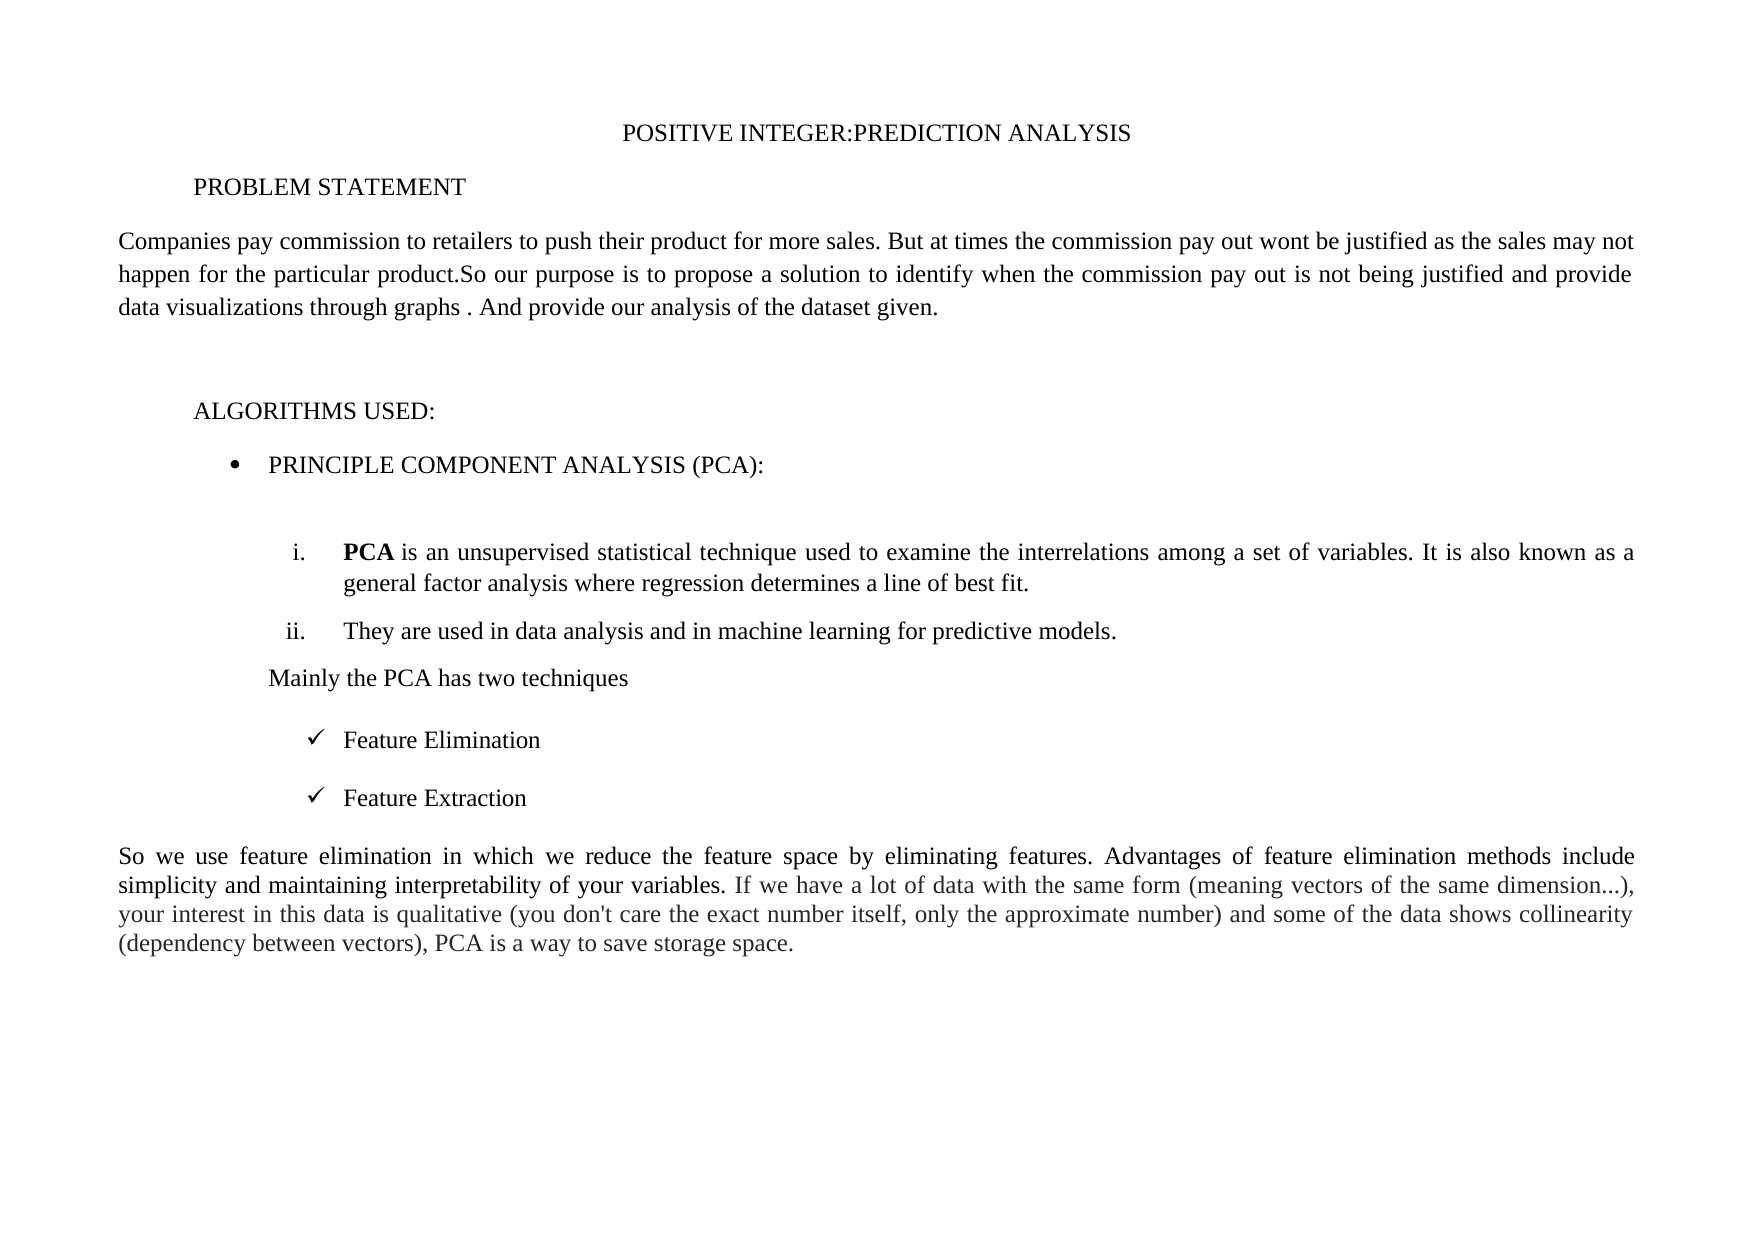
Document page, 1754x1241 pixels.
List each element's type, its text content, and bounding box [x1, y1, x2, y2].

list They are used in data analysis and in machine learning for predictive models. [306, 616, 1636, 644]
text Companies pay commission to retailers to push their product for more sales. But at times the commission pay out wont be justified as the sales may not happen for the particular product.So our purpose is to propose a solution to identify when the commission pay out is not being justified and provide data visualizations through graphs . And provide our analysis of the dataset given. [118, 226, 1636, 321]
list Feature Elimination [306, 726, 1636, 754]
text ALGORITHMS USED: [193, 396, 1636, 425]
text POSITIVE INTEGER:PREDICTION ANALYSIS [118, 118, 1636, 147]
text PROBLEM STATEMENT [193, 172, 1636, 201]
text Mainly the PCA has two techniques [268, 663, 1636, 692]
list PRINCIPLE COMPONENT ANALYSIS (PCA): [231, 450, 1636, 479]
list PCA is an unsupervised statistical technique used to examine the interrelations among a set of variables. It is also known as a general factor analysis where regression determines a line of best fit. [306, 537, 1636, 597]
list Feature Extraction [306, 783, 1636, 812]
text So we use feature elimination in which we reduce the feature space by eliminating features. Advantages of feature elimination methods include simplicity and maintaining interpretability of your variables. If we have a lot of data with the same form (meaning vectors of the same dimension...), your interest in this data is qualitative (you don't care the exact number itself, only the approximate number) and some of the data shows collinearity (dependency between vectors), PCA is a way to save storage space. [118, 870, 1636, 956]
